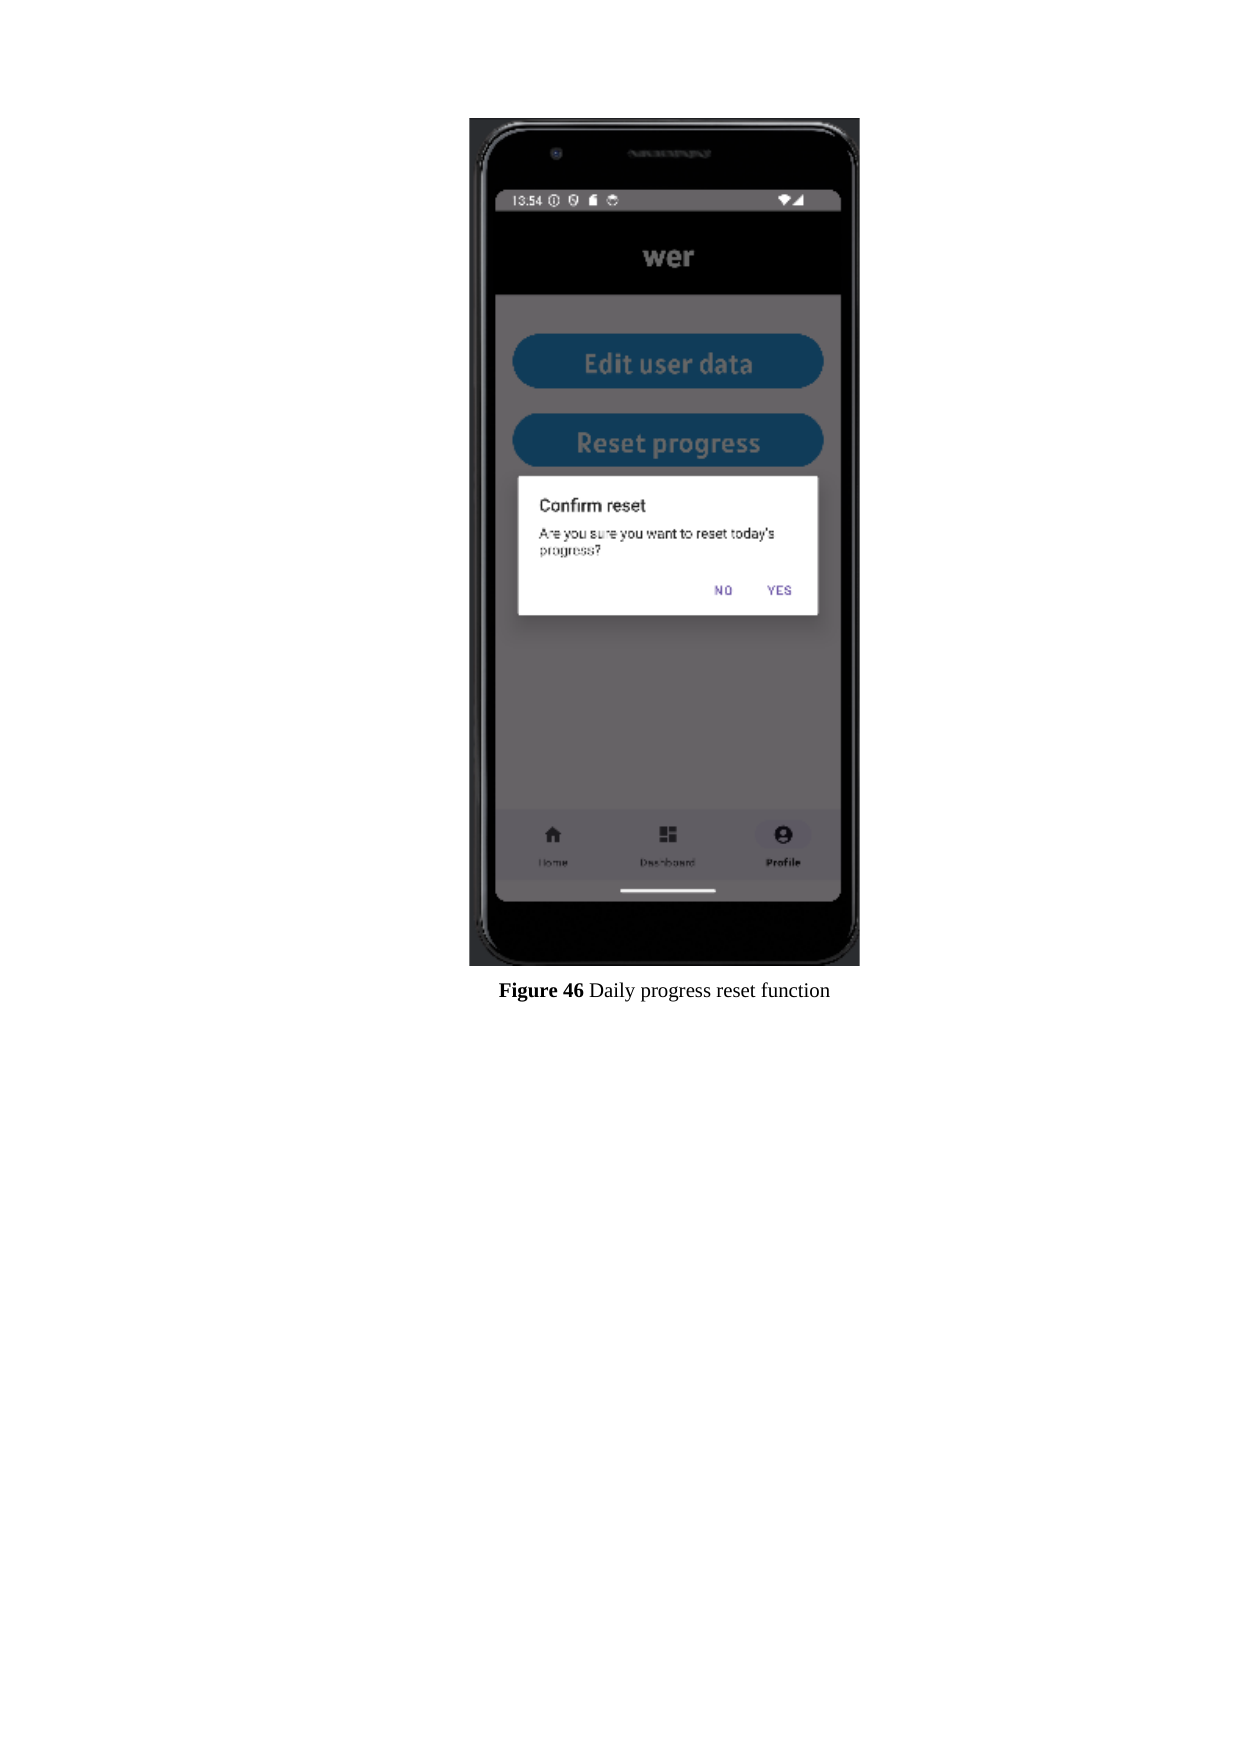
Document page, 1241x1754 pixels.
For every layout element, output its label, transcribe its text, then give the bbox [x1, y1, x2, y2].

text Figure 46 Daily progress reset function [177, 978, 1152, 1002]
picture [469, 118, 860, 966]
